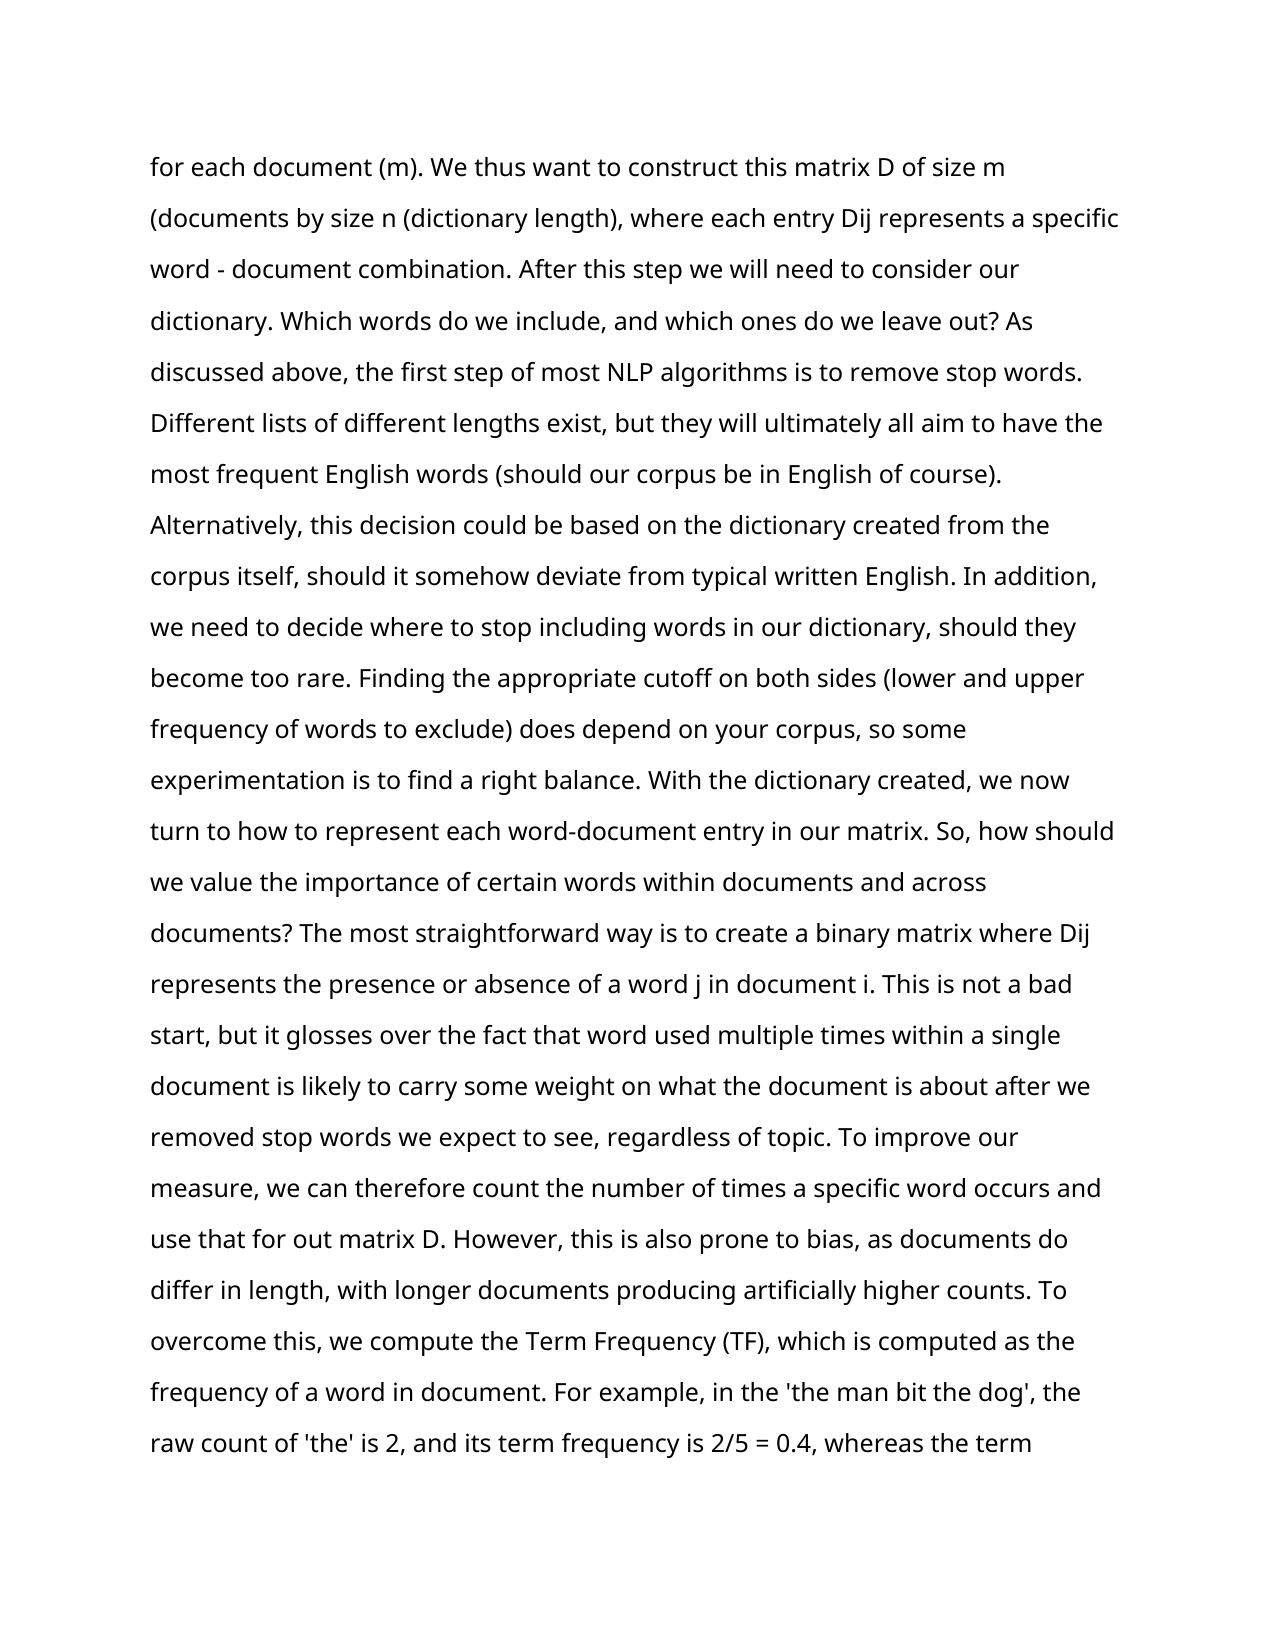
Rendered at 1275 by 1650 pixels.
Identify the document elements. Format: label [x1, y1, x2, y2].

text [150, 150, 1125, 1460]
